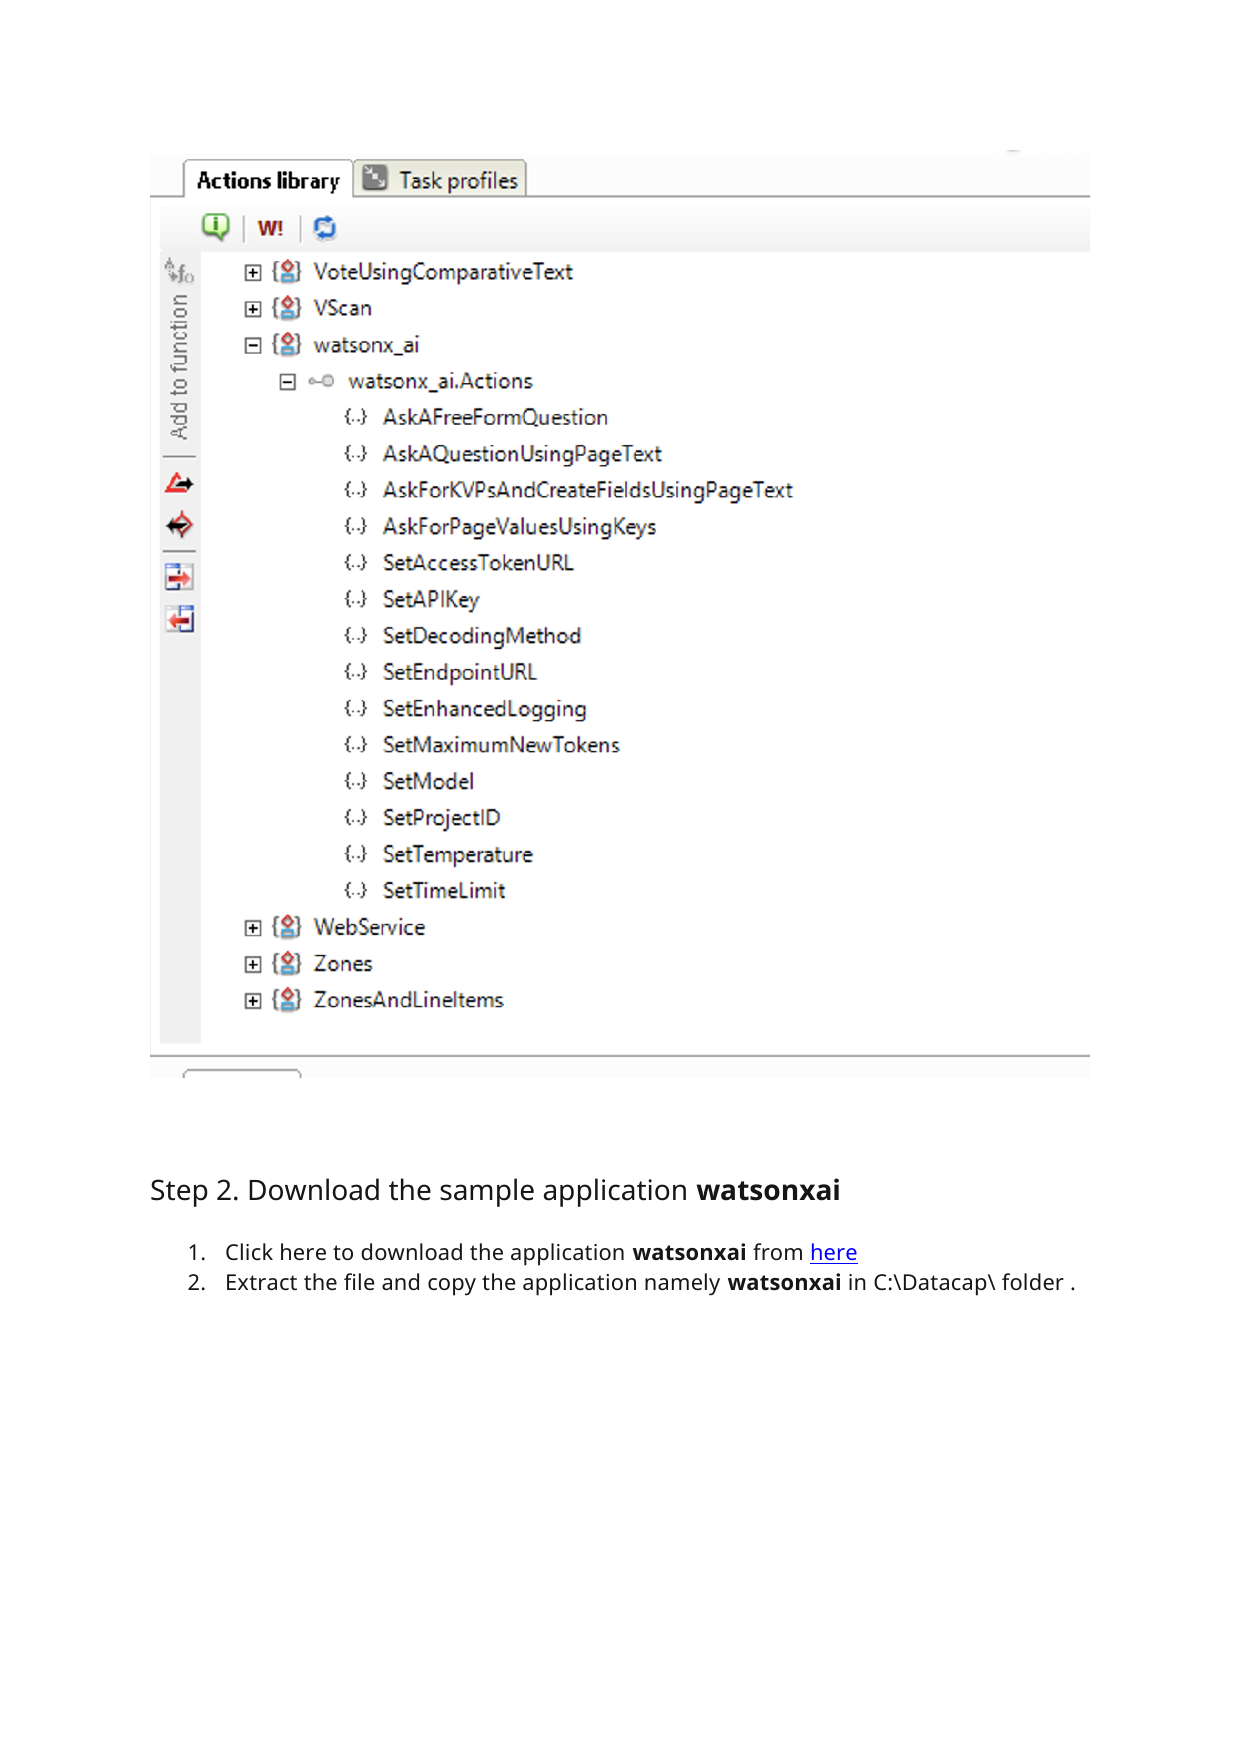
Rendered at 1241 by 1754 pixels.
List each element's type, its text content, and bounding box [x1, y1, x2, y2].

list Click here to download the application watsonxai from here [187, 1237, 1090, 1267]
list Extract the file and copy the application namely watsonxai in C:\Datacap\ folder . [187, 1267, 1090, 1297]
picture [150, 150, 1091, 1078]
text Step 2. Download the sample application watsonxai [150, 1170, 1090, 1208]
